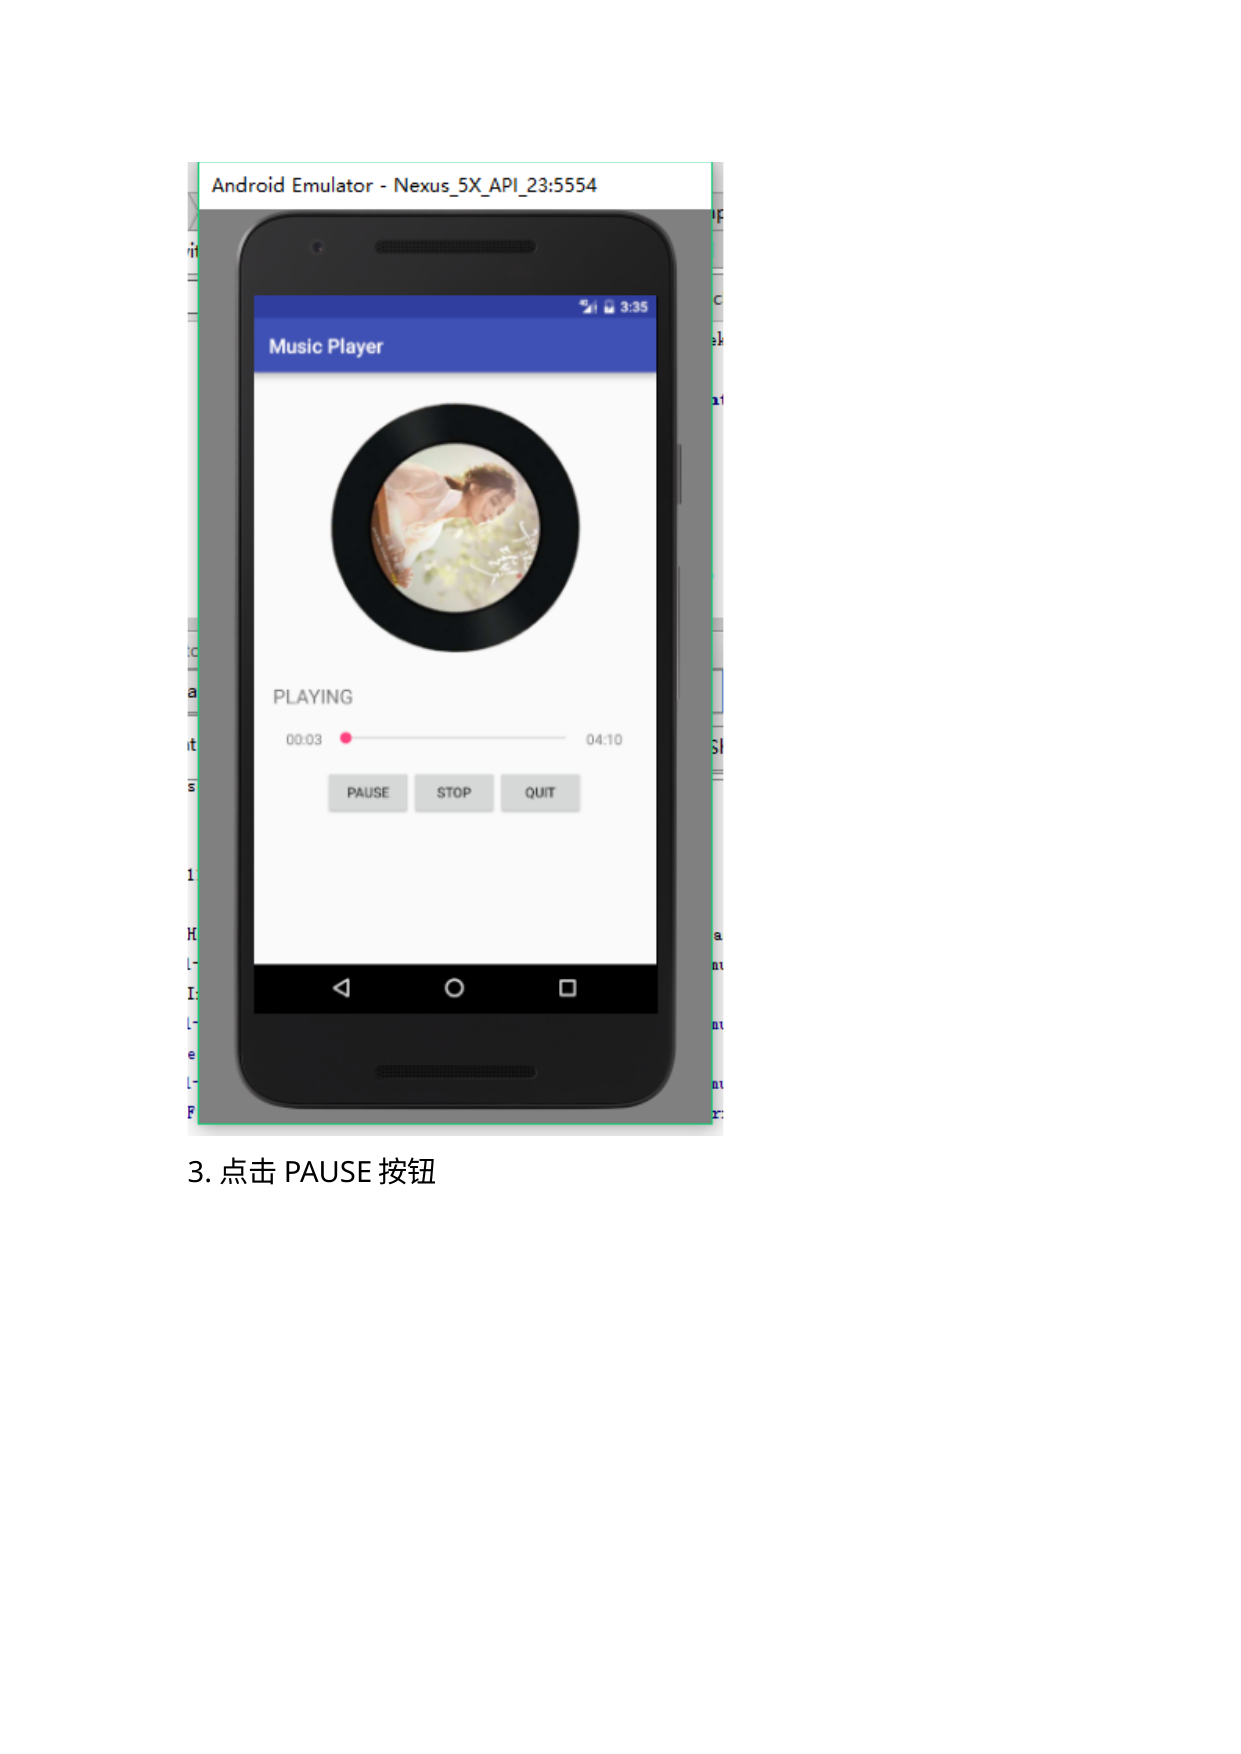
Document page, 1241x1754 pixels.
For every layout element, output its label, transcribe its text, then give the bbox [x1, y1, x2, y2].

picture [187, 162, 724, 1136]
text 3. 点击PAUSE按钮 [187, 1137, 1053, 1202]
